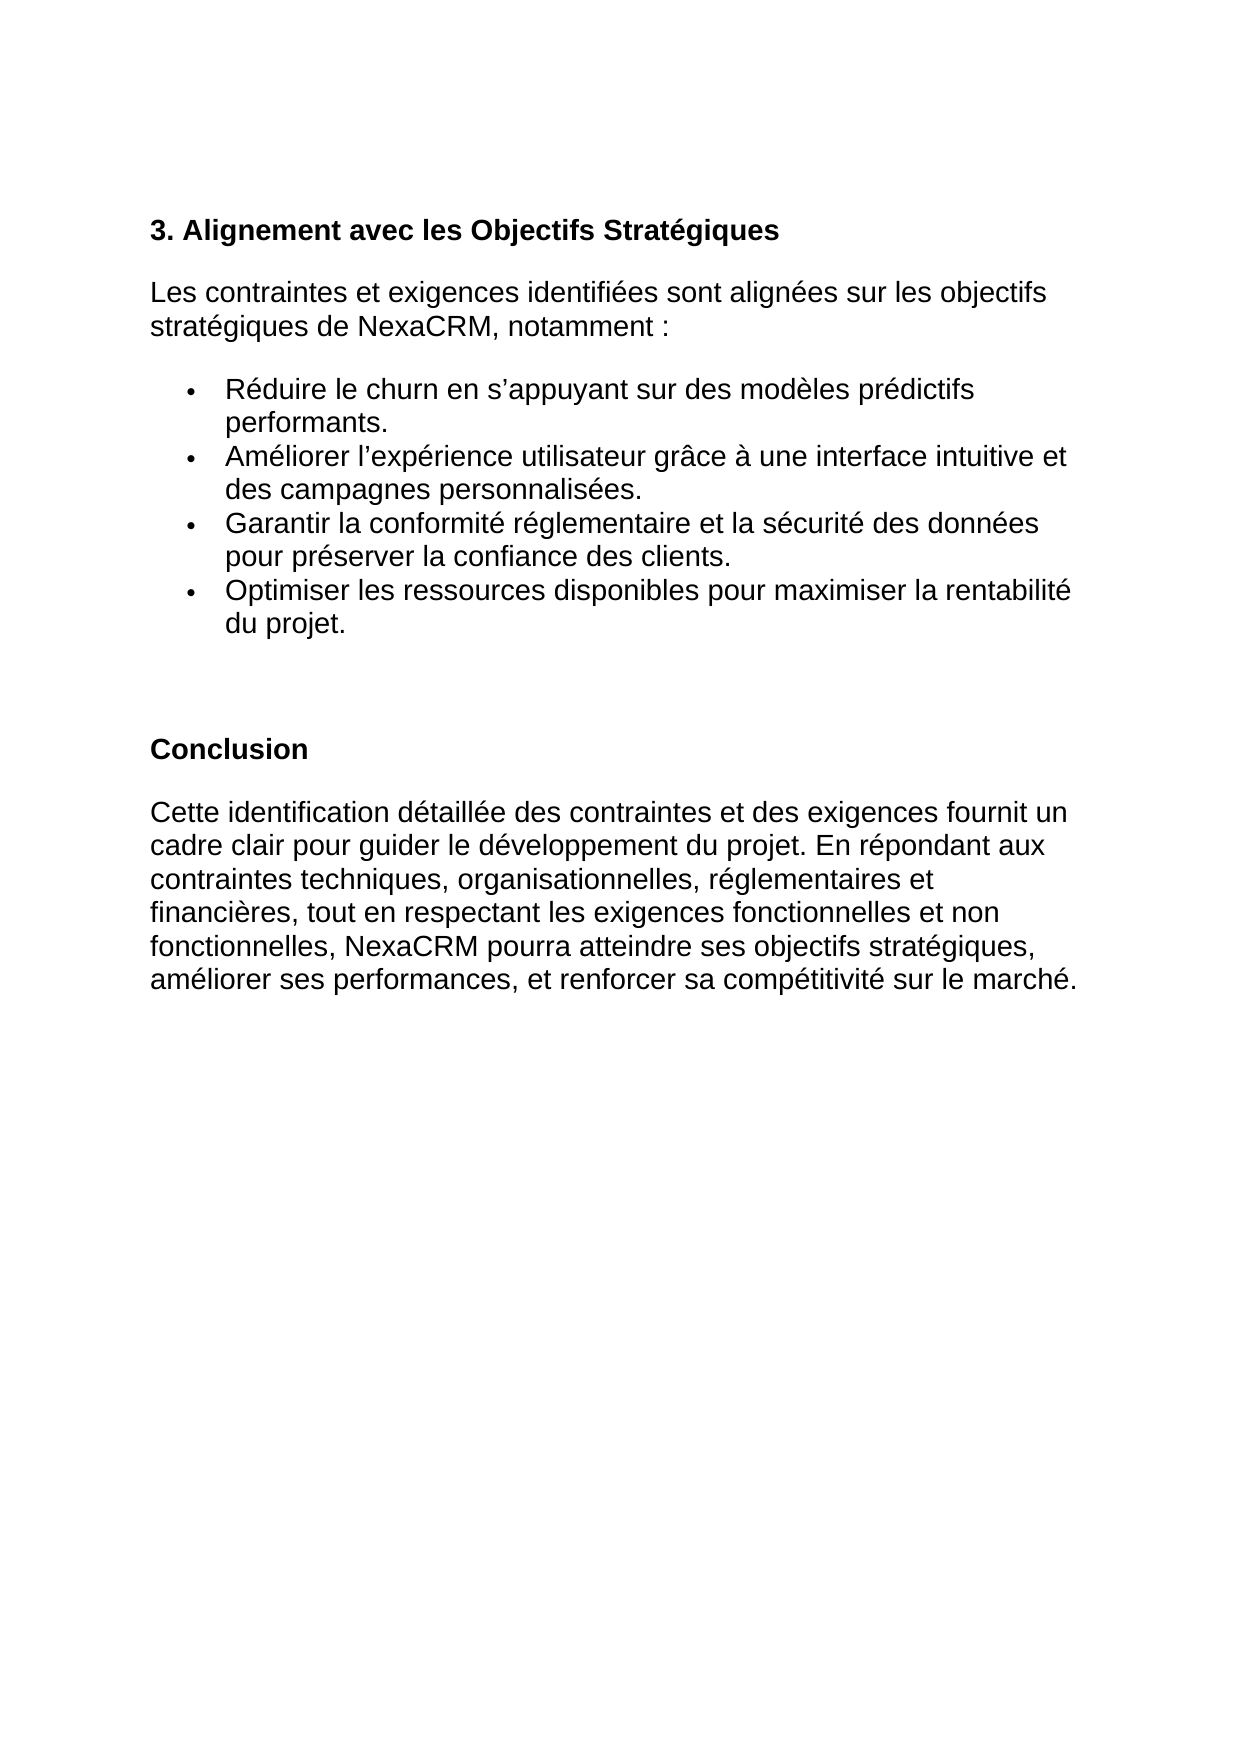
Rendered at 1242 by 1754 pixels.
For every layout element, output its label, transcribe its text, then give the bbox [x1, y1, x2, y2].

list Garantir la conformité réglementaire et la sécurité des données pour préserver la confiance des clients. [187, 506, 1092, 573]
text Cette identification détaillée des contraintes et des exigences fournit un cadre clair pour guider le développement du projet. En répondant aux contraintes techniques, organisationnelles, réglementaires et financières, tout en respectant les exigences fonctionnelles et non fonctionnelles, NexaCRM pourra atteindre ses objectifs stratégiques, améliorer ses performances, et renforcer sa compétitivité sur le marché. [150, 794, 1092, 996]
text Conclusion [150, 732, 1092, 765]
list Optimiser les ressources disponibles pour maximiser la rentabilité du projet. [187, 573, 1092, 640]
list Améliorer l’expérience utilisateur grâce à une interface intuitive et des campagnes personnalisées. [187, 439, 1092, 506]
list Réduire le churn en s’appuyant sur des modèles prédictifs performants. [187, 372, 1092, 439]
text 3. Alignement avec les Objectifs Stratégiques [150, 213, 1092, 246]
text Les contraintes et exigences identifiées sont alignées sur les objectifs stratégiques de NexaCRM, notamment : [150, 275, 1092, 342]
